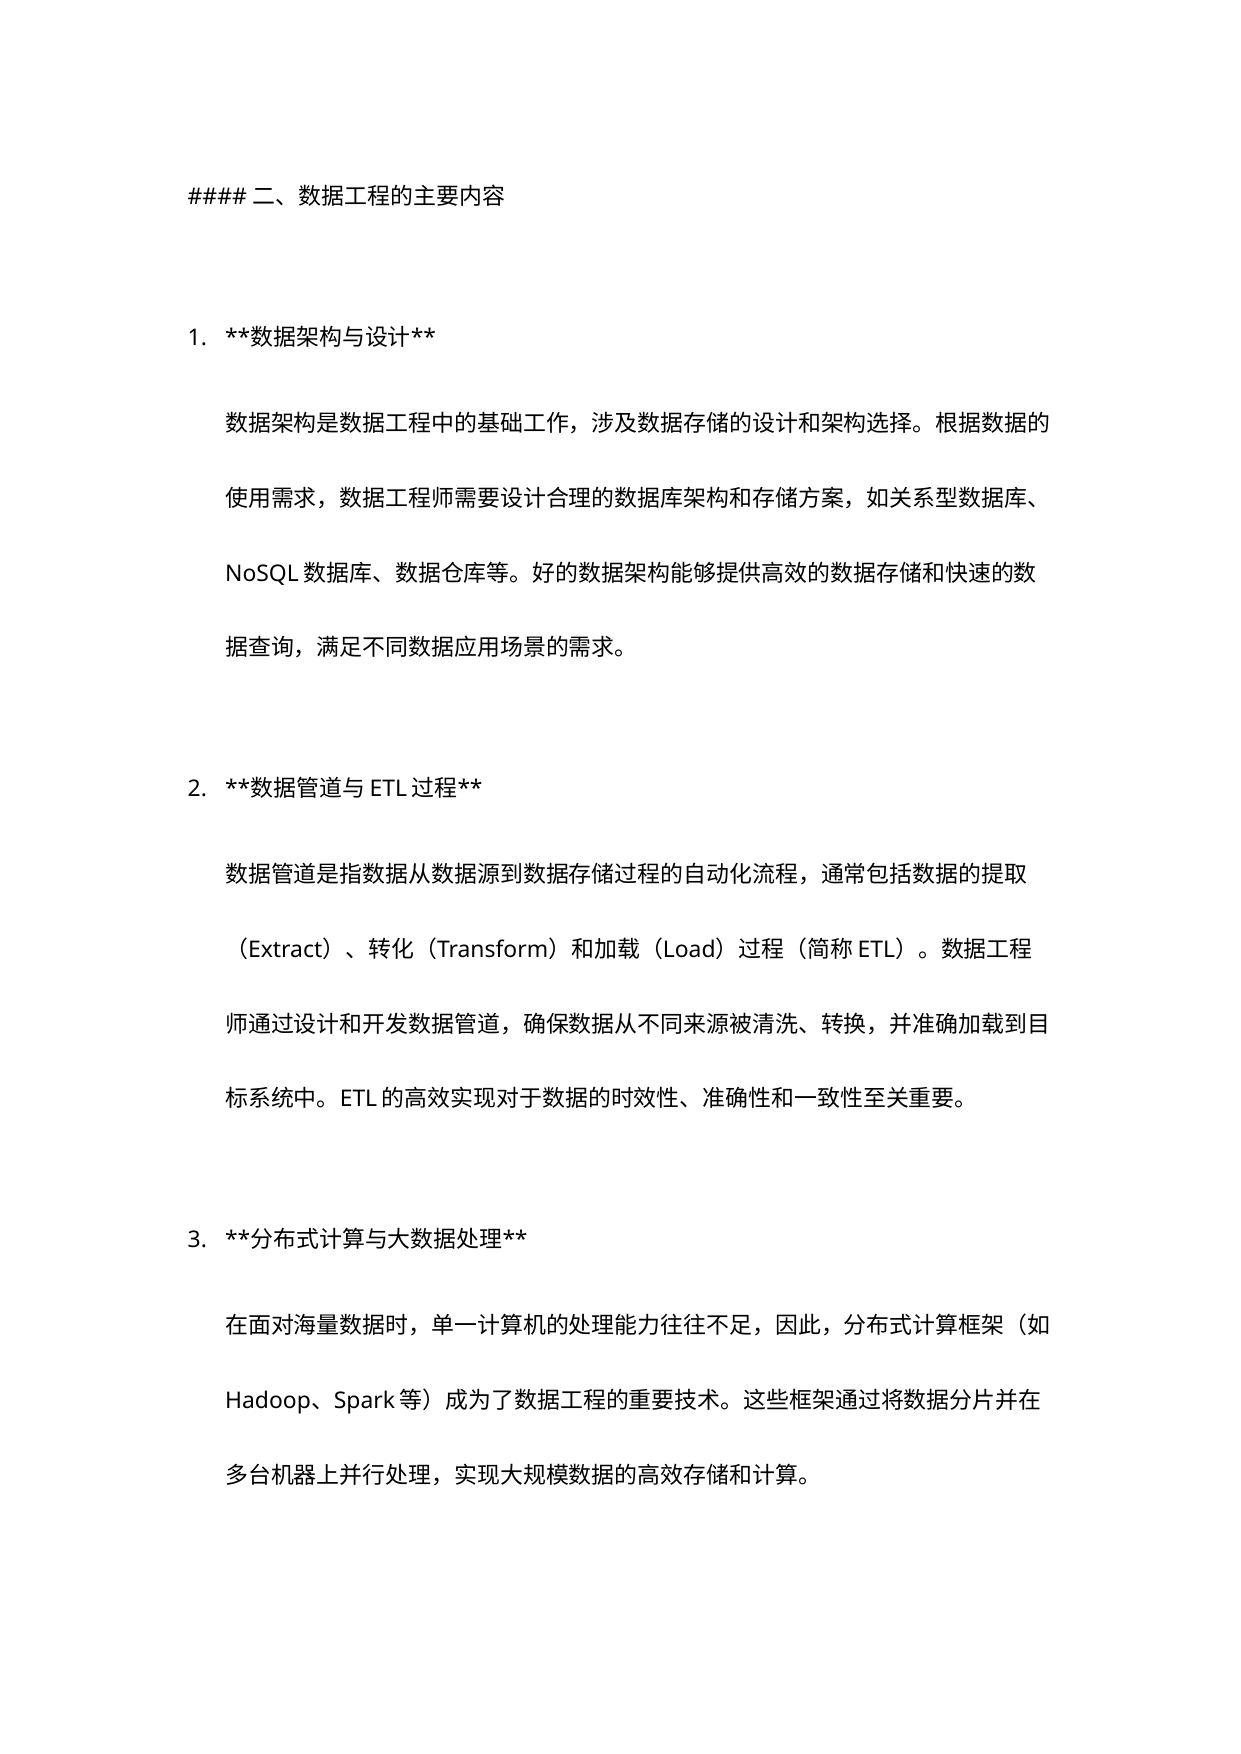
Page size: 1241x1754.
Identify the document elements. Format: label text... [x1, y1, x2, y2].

list **分布式计算与大数据处理** [187, 1205, 1053, 1270]
list **数据架构与设计** [187, 302, 1053, 367]
list **数据管道与ETL过程** [187, 754, 1053, 819]
text 数据管道是指数据从数据源到数据存储过程的自动化流程，通常包括数据的提取（Extract）、转化（Transform）和加载（Load）过程（简称ETL）。数据工程师通过设计和开发数据管道，确保数据从不同来源被清洗、转换，并准确加载到目标系统中。ETL的高效实现对于数据的时效性、准确性和一致性至关重要。 [225, 840, 1053, 1129]
text #### 二、数据工程的主要内容 [187, 162, 1053, 227]
text 数据架构是数据工程中的基础工作，涉及数据存储的设计和架构选择。根据数据的使用需求，数据工程师需要设计合理的数据库架构和存储方案，如关系型数据库、NoSQL数据库、数据仓库等。好的数据架构能够提供高效的数据存储和快速的数据查询，满足不同数据应用场景的需求。 [225, 389, 1053, 678]
text 在面对海量数据时，单一计算机的处理能力往往不足，因此，分布式计算框架（如Hadoop、Spark等）成为了数据工程的重要技术。这些框架通过将数据分片并在多台机器上并行处理，实现大规模数据的高效存储和计算。 [225, 1292, 1053, 1506]
